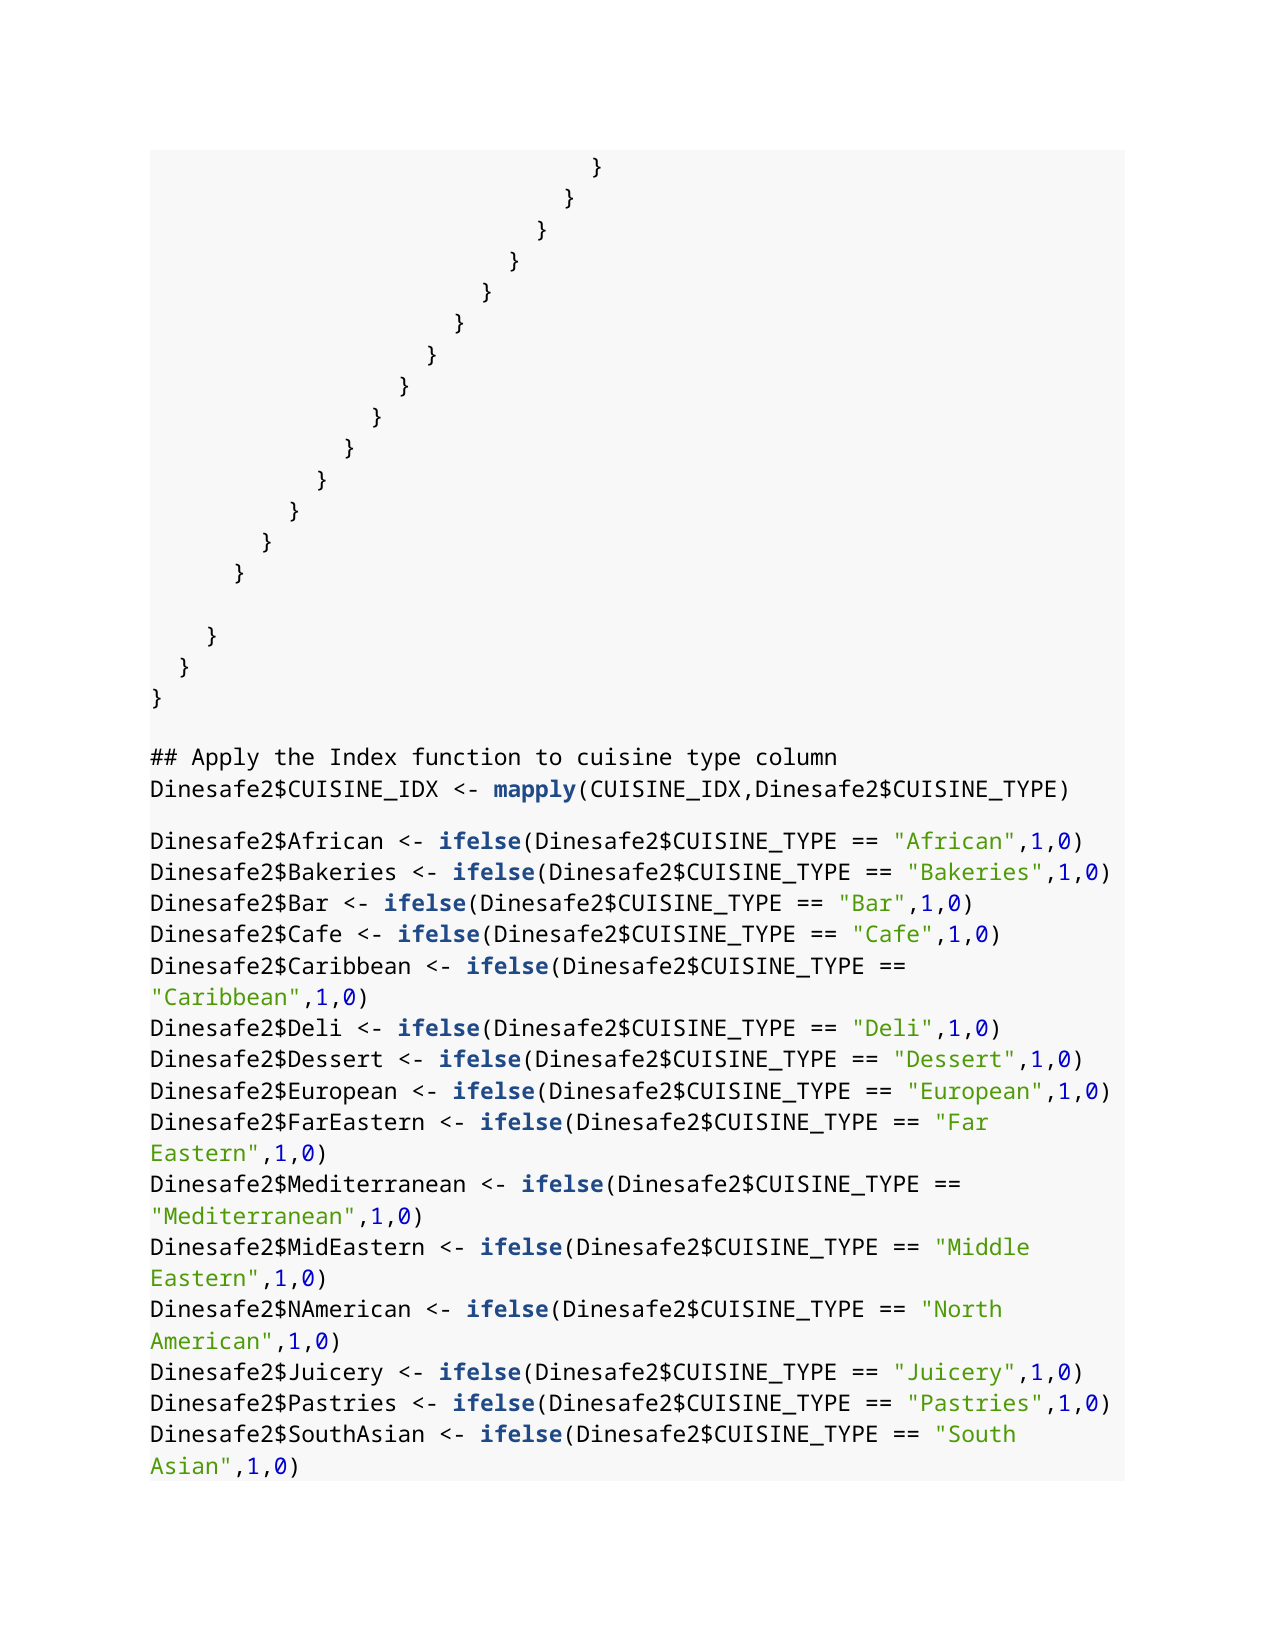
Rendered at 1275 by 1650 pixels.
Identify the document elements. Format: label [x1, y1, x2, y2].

text [150, 150, 1125, 804]
text [150, 824, 1125, 1481]
